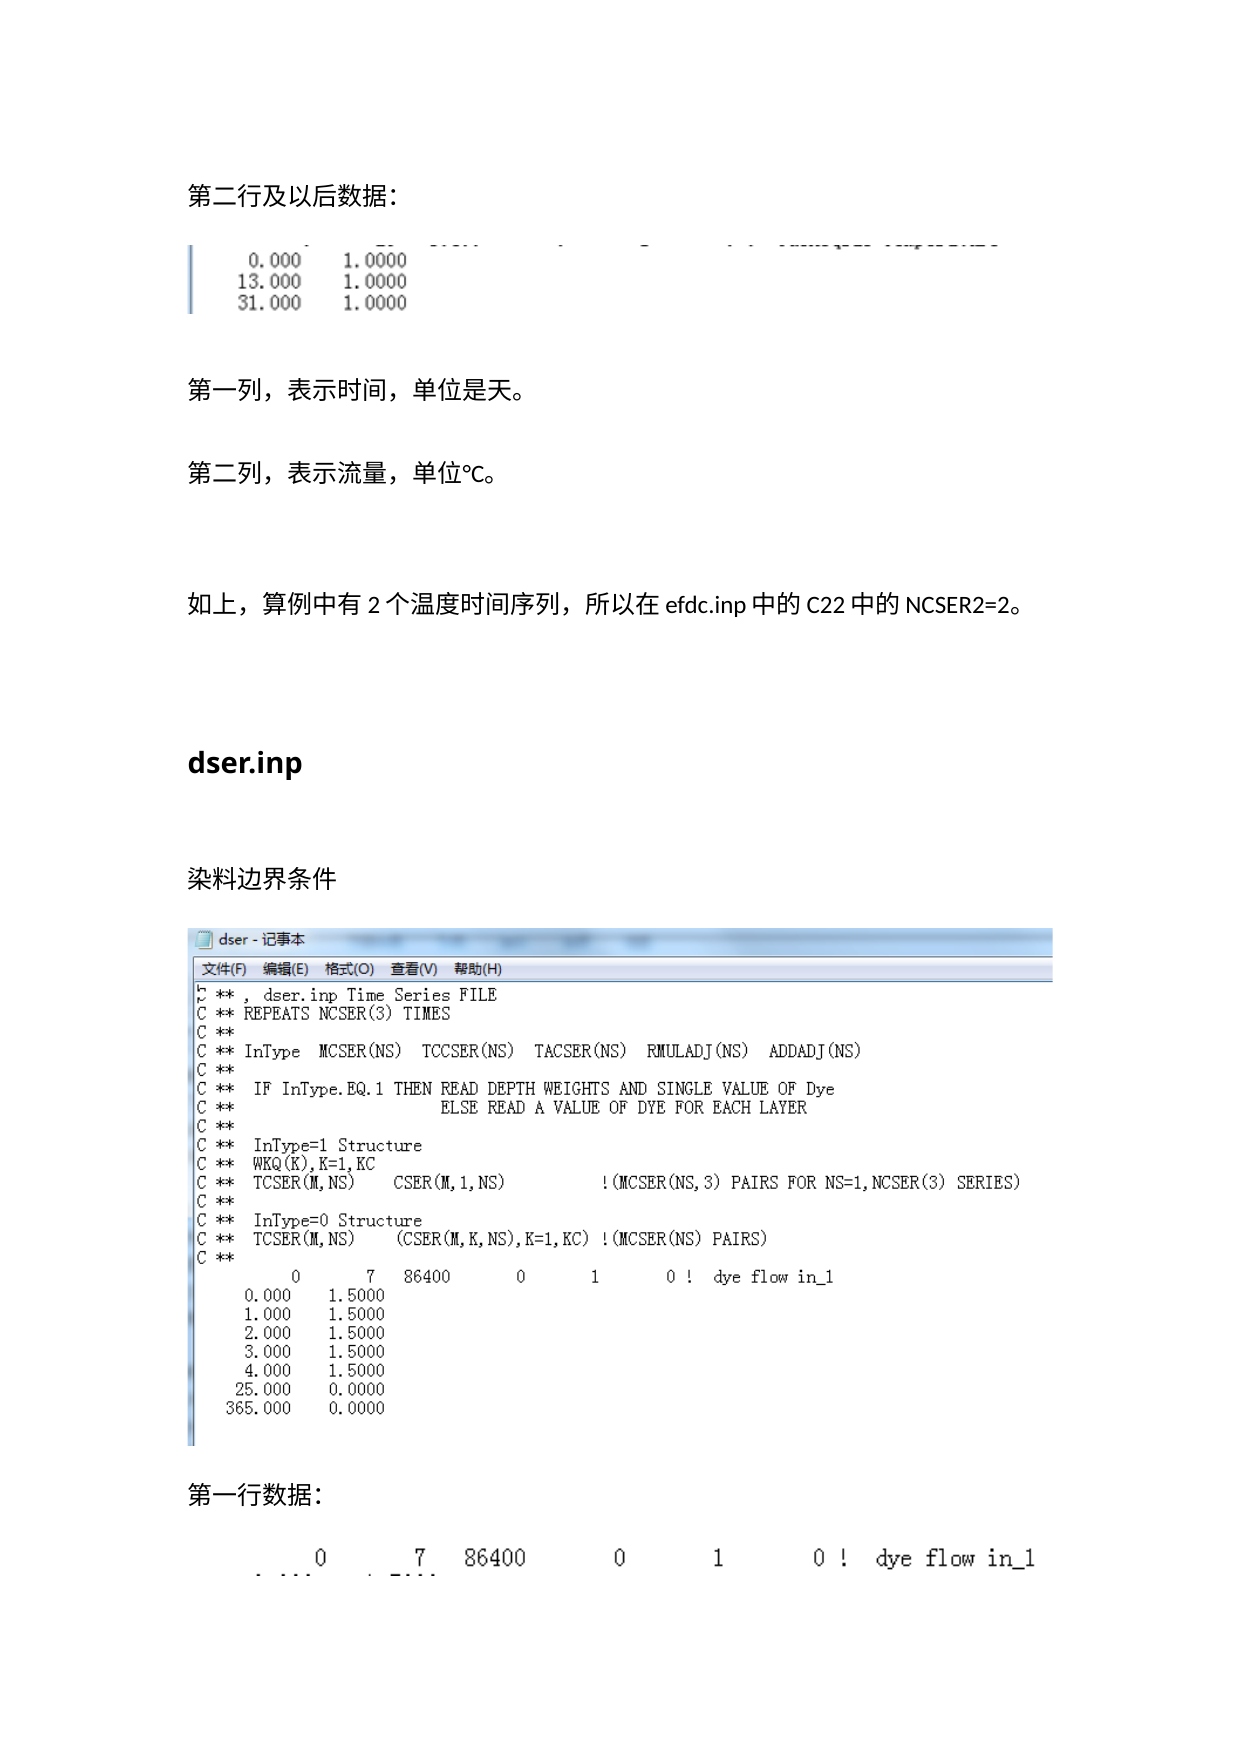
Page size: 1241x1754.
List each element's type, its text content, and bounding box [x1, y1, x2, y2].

subtitle dser.inp [187, 730, 1053, 795]
text 第一列，表示时间，单位是天。 [187, 356, 1053, 421]
picture [187, 245, 1007, 314]
picture [187, 928, 1053, 1446]
text 第二行及以后数据： [187, 162, 1053, 227]
text 如上，算例中有2个温度时间序列，所以在efdc.inp中的C22中的NCSER2=2。 [187, 570, 1053, 635]
text 第一行数据： [187, 1461, 1053, 1526]
text 染料边界条件 [187, 845, 1053, 910]
text 第二列，表示流量，单位°C。 [187, 439, 1053, 504]
picture [187, 1544, 1053, 1576]
